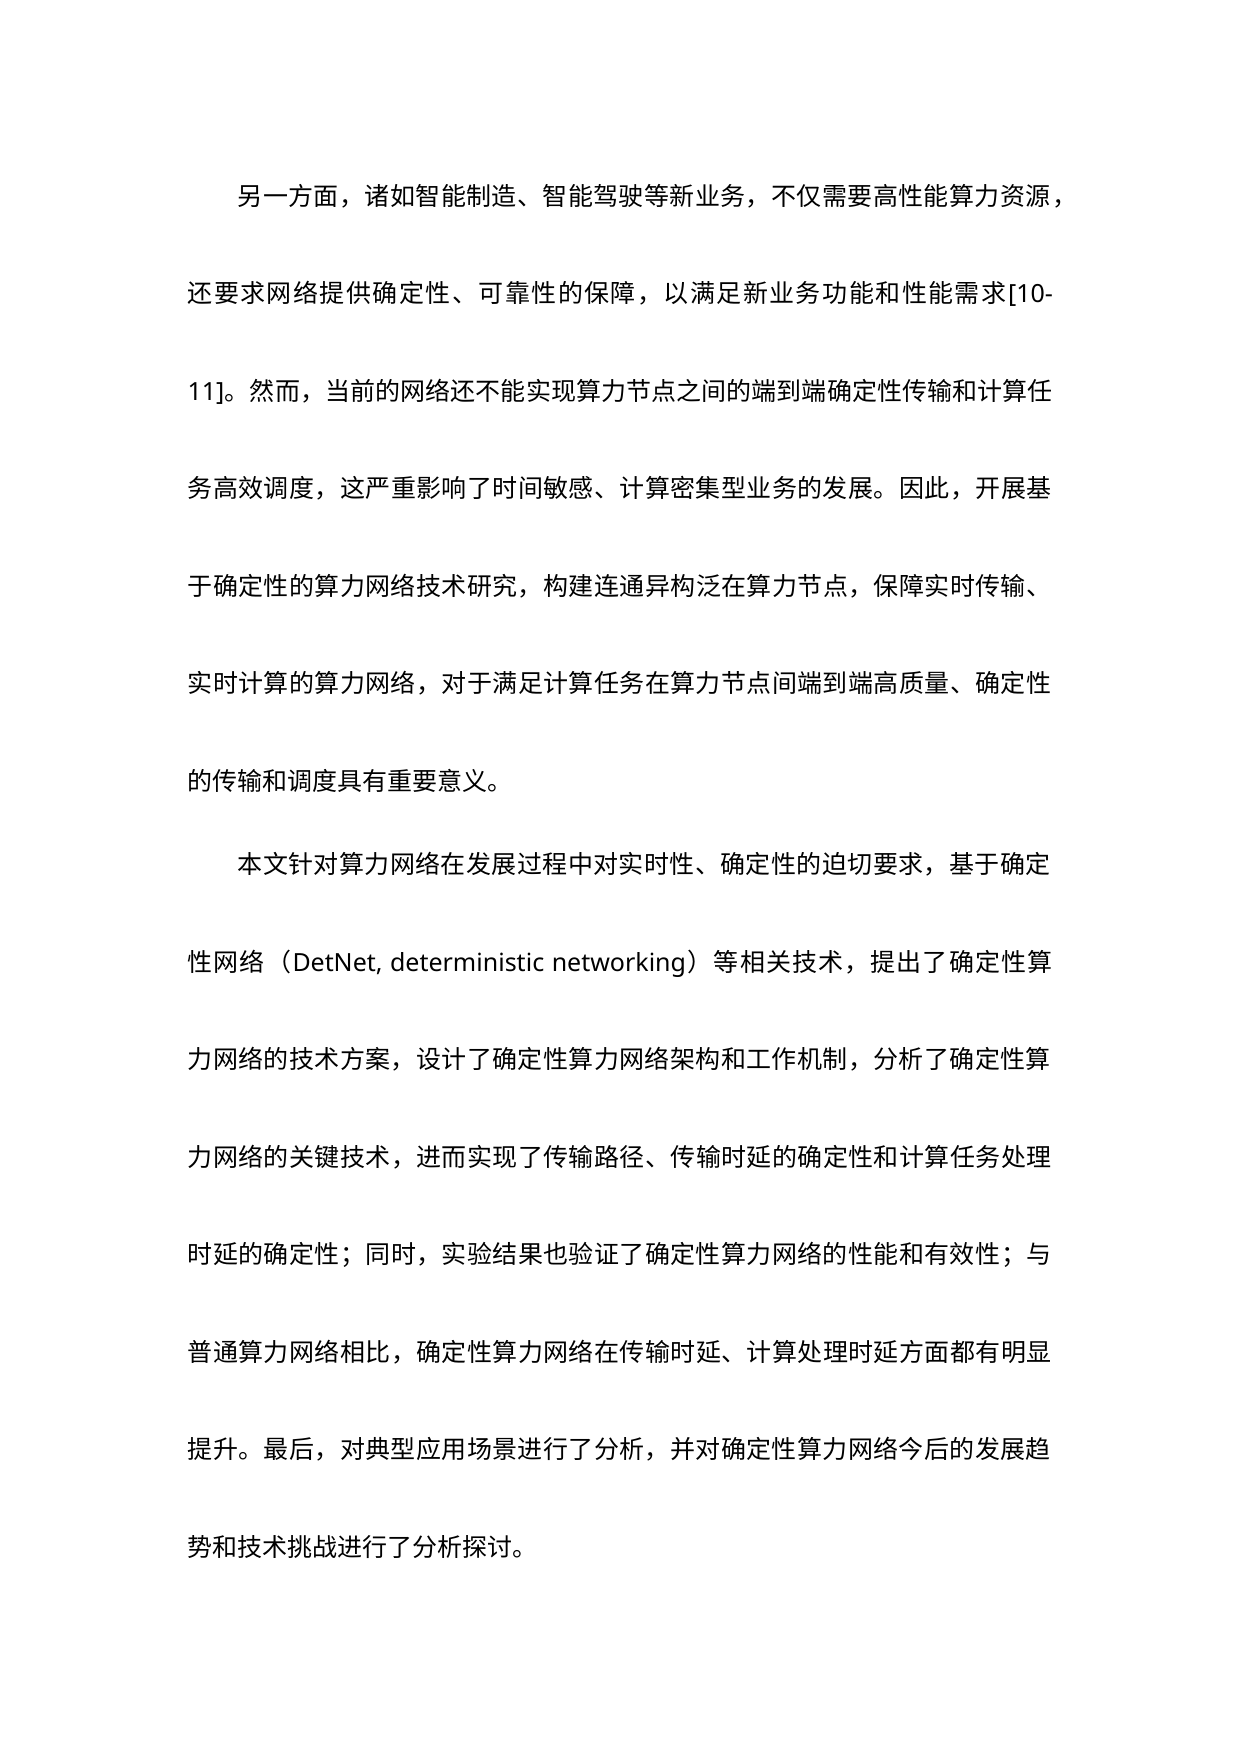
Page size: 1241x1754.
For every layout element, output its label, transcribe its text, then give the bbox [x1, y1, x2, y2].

text 本文针对算力网络在发展过程中对实时性、确定性的迫切要求，基于确定性网络（DetNet, deterministic networking）等相关技术，提出了确定性算力网络的技术方案，设计了确定性算力网络架构和工作机制，分析了确定性算力网络的关键技术，进而实现了传输路径、传输时延的确定性和计算任务处理时延的确定性；同时，实验结果也验证了确定性算力网络的性能和有效性；与普通算力网络相比，确定性算力网络在传输时延、计算处理时延方面都有明显提升。最后，对典型应用场景进行了分析，并对确定性算力网络今后的发展趋势和技术挑战进行了分析探讨。 [187, 830, 1053, 1578]
text 另一方面，诸如智能制造、智能驾驶等新业务，不仅需要高性能算力资源，还要求网络提供确定性、可靠性的保障，以满足新业务功能和性能需求[10-11]。然而，当前的网络还不能实现算力节点之间的端到端确定性传输和计算任务高效调度，这严重影响了时间敏感、计算密集型业务的发展。因此，开展基于确定性的算力网络技术研究，构建连通异构泛在算力节点，保障实时传输、实时计算的算力网络，对于满足计算任务在算力节点间端到端高质量、确定性的传输和调度具有重要意义。 [187, 162, 1053, 812]
